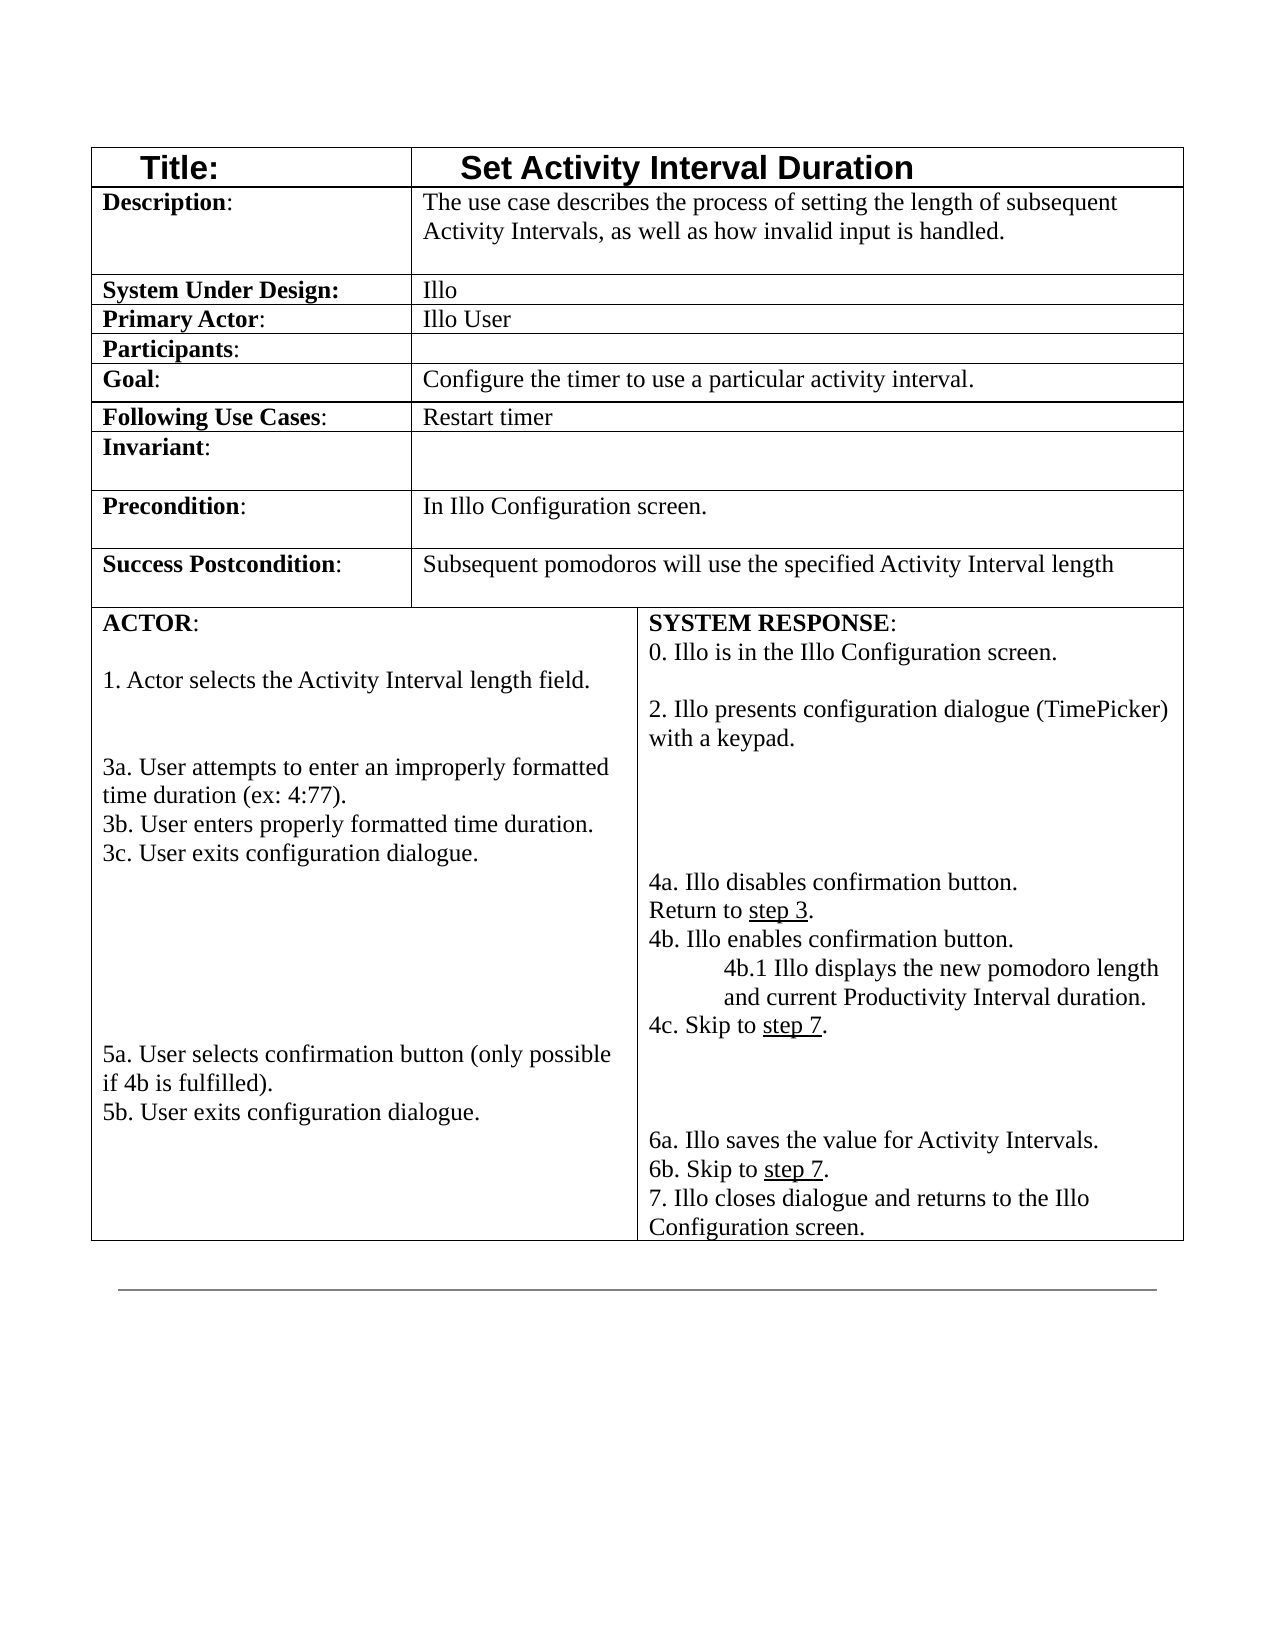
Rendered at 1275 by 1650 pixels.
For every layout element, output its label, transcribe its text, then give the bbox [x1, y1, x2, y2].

table_cell Goal: [92, 364, 411, 401]
table_cell Invariant: [92, 432, 411, 490]
table_cell Success Postcondition: [92, 549, 411, 607]
table_cell Illo User [412, 305, 1183, 333]
table_cell Precondition: [92, 491, 411, 548]
table_cell System Under Design: [92, 275, 411, 303]
table_header Set Activity Interval Duration [412, 148, 1183, 186]
table_cell Primary Actor: [92, 305, 411, 333]
table_header Title: [92, 148, 411, 186]
table_cell Description: [92, 188, 411, 274]
table_cell Subsequent pomodoros will use the specified Activity Interval length [412, 549, 1183, 607]
table_cell [412, 432, 1183, 490]
table_cell Restart timer [412, 403, 1183, 431]
table_cell SYSTEM RESPONSE: 0. Illo is in the Illo Configuration screen. 2. Illo presents configuration dialogue (TimePicker) with a keypad. 4a. Illo disables confirmation button. Return to step 3. 4b. Illo enables confirmation button. 4b.1 Illo displays the new pomodoro length and current Productivity Interval duration. 4c. Skip to step 7. 6a. Illo saves the value for Activity Intervals. 6b. Skip to step 7. 7. Illo closes dialogue and returns to the Illo Configuration screen. [638, 608, 1183, 1240]
table_cell In Illo Configuration screen. [412, 491, 1183, 548]
table_cell [412, 334, 1183, 363]
table_cell Configure the timer to use a particular activity interval. [412, 364, 1183, 401]
table_cell Following Use Cases: [92, 403, 411, 431]
table_cell Illo [412, 275, 1183, 303]
table_cell ACTOR: 1. Actor selects the Activity Interval length field. 3a. User attempts to enter an improperly formatted time duration (ex: 4:77). 3b. User enters properly formatted time duration. 3c. User exits configuration dialogue. 5a. User selects confirmation button (only possible if 4b is fulfilled). 5b. User exits configuration dialogue. [92, 608, 637, 1240]
table_cell Participants: [92, 334, 411, 363]
table_cell The use case describes the process of setting the length of subsequent Activity Intervals, as well as how invalid input is handled. [412, 188, 1183, 274]
